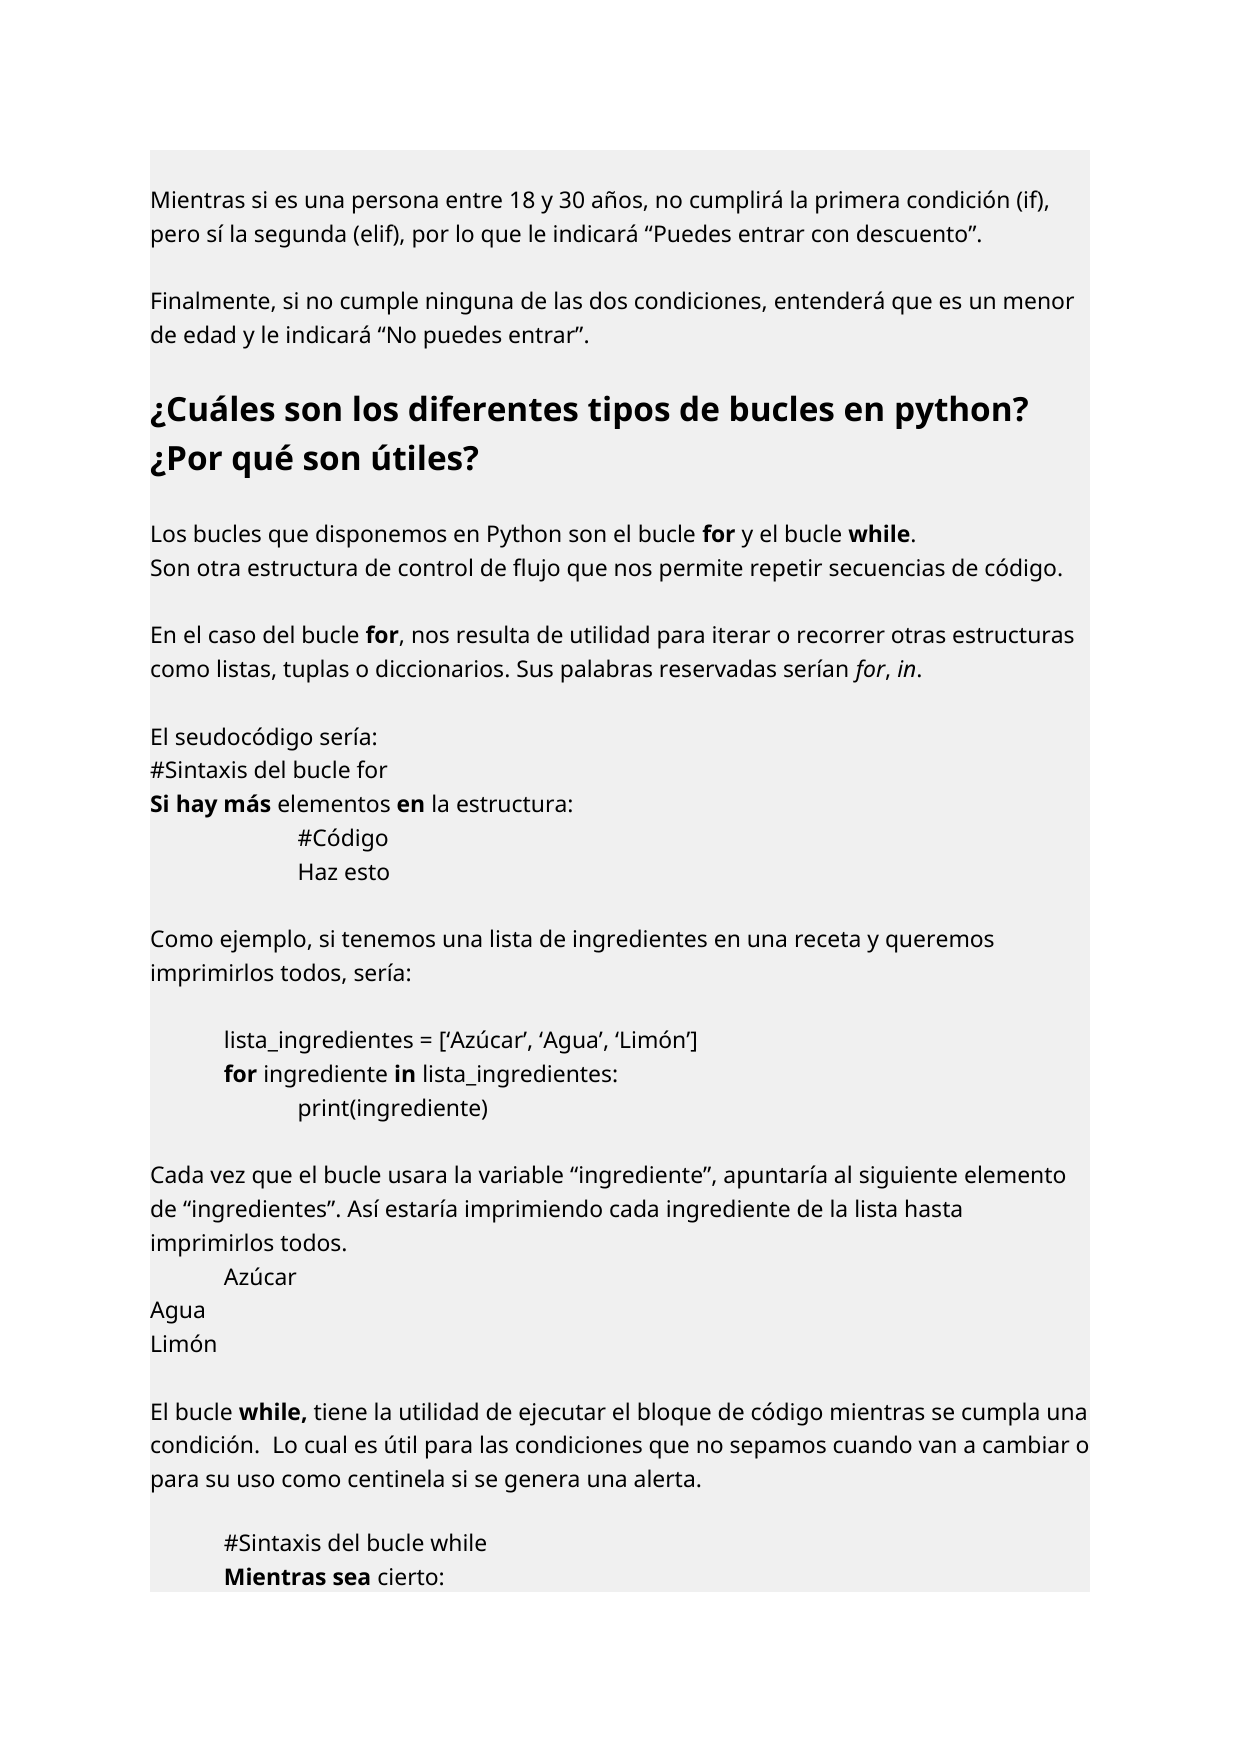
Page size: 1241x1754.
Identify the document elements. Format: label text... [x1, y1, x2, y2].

text Si hay más elementos en la estructura: [150, 788, 1090, 819]
text Mientras sea cierto: [150, 1561, 1090, 1592]
text for ingrediente in lista_ingredientes: [150, 1058, 1090, 1089]
text #Código [150, 822, 1090, 853]
text El seudocódigo sería: [150, 720, 1090, 752]
text Azúcar [150, 1260, 1090, 1292]
text Limón [150, 1328, 1090, 1359]
text lista_ingredientes = [‘Azúcar’, ‘Agua’, ‘Limón’] [150, 1024, 1090, 1055]
text Como ejemplo, si tenemos una lista de ingredientes en una receta y queremos imprimirlos todos, sería: [150, 923, 1090, 988]
text Mientras si es una persona entre 18 y 30 años, no cumplirá la primera condición (if), pero sí la segunda (elif), por lo que le indicará “Puedes entrar con descuento”. [150, 184, 1090, 249]
text #Sintaxis del bucle for [150, 754, 1090, 785]
text #Sintaxis del bucle while [150, 1527, 1090, 1558]
text ¿Cuáles son los diferentes tipos de bucles en python? ¿Por qué son útiles? [150, 386, 1090, 481]
text Finalmente, si no cumple ninguna de las dos condiciones, entenderá que es un menor de edad y le indicará “No puedes entrar”. [150, 285, 1090, 350]
text print(ingrediente) [150, 1092, 1090, 1123]
text Agua [150, 1294, 1090, 1325]
text El bucle while, tiene la utilidad de ejecutar el bloque de código mientras se cumpla una condición. Lo cual es útil para las condiciones que no sepamos cuando van a cambiar o para su uso como centinela si se genera una alerta. [150, 1395, 1090, 1494]
text Haz esto [150, 855, 1090, 887]
text Son otra estructura de control de flujo que nos permite repetir secuencias de código. [150, 552, 1090, 583]
text Cada vez que el bucle usara la variable “ingrediente”, apuntaría al siguiente elemento de “ingredientes”. Así estaría imprimiendo cada ingrediente de la lista hasta imprimirlos todos. [150, 1159, 1090, 1258]
text Los bucles que disponemos en Python son el bucle for y el bucle while. [150, 518, 1090, 549]
text En el caso del bucle for, nos resulta de utilidad para iterar o recorrer otras estructuras como listas, tuplas o diccionarios. Sus palabras reservadas serían for, in. [150, 619, 1090, 684]
